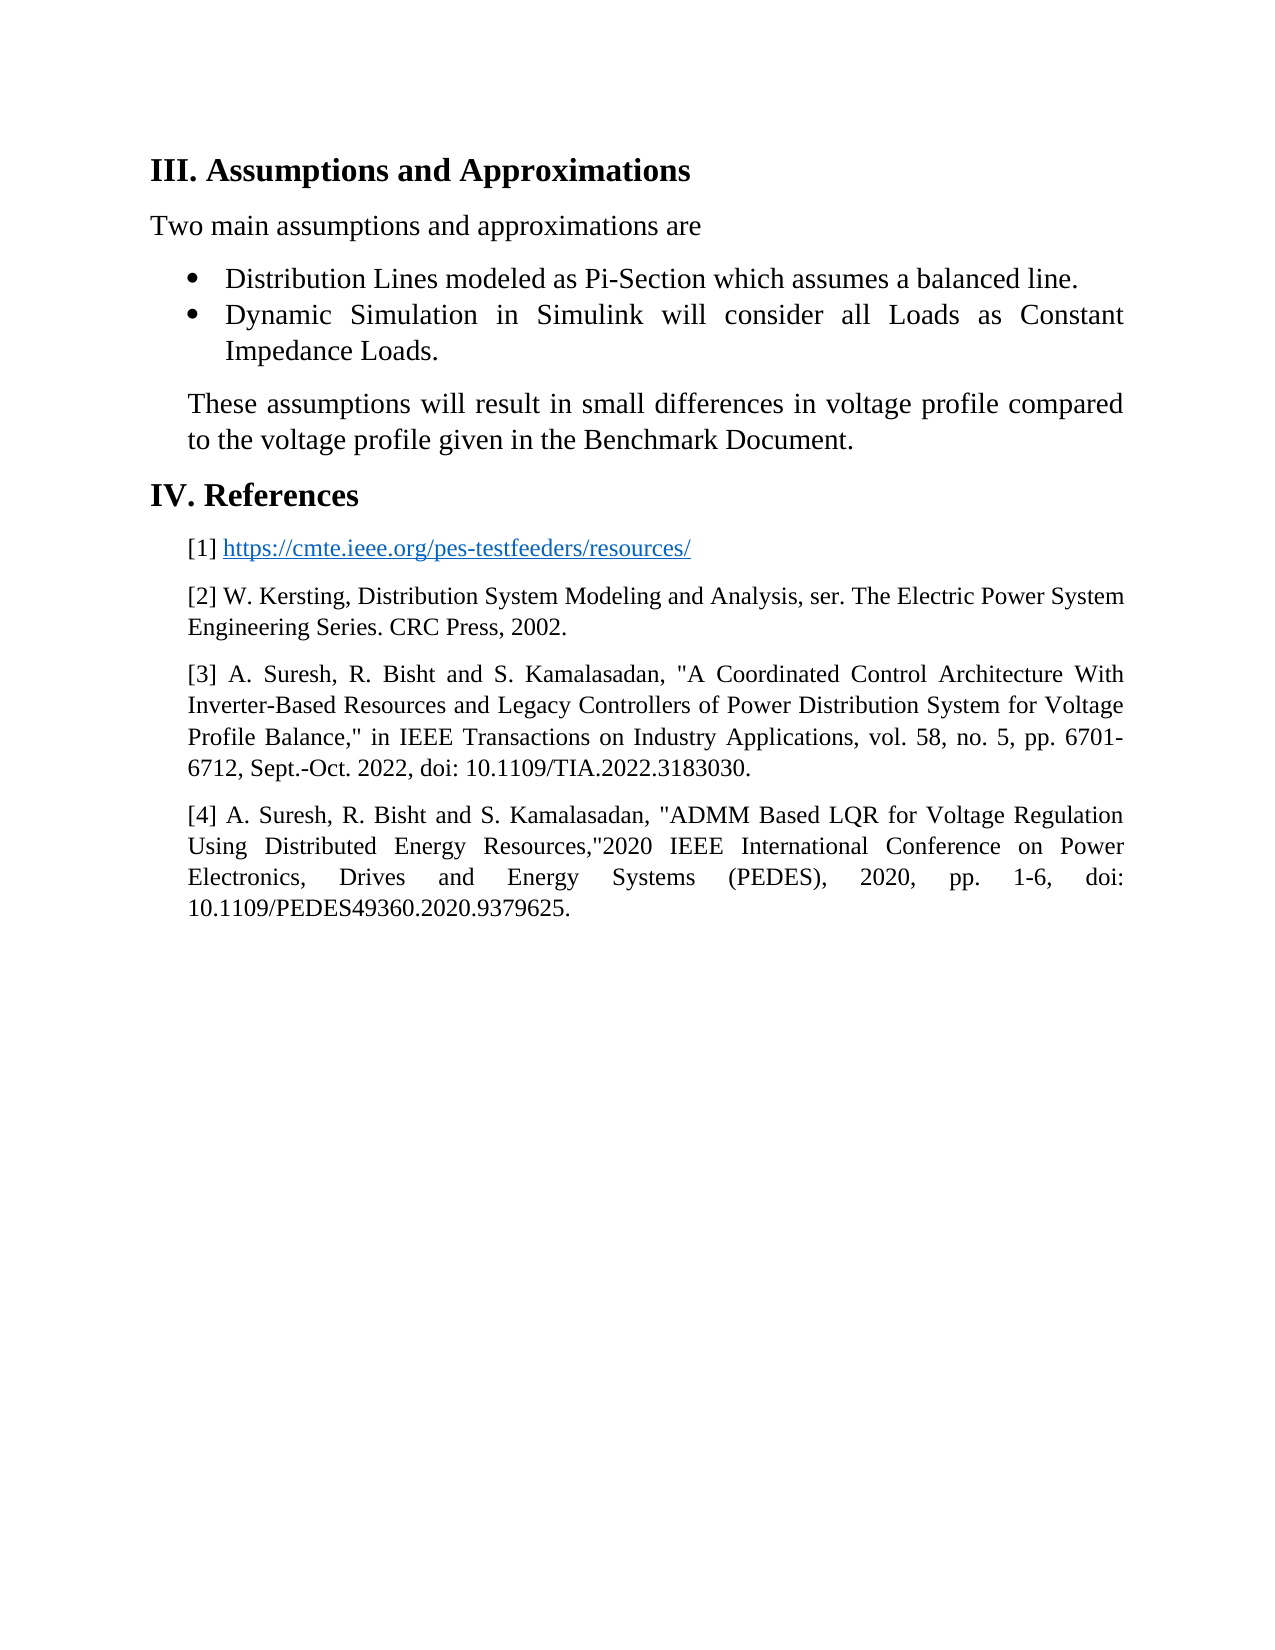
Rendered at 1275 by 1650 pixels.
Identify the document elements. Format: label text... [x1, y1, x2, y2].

text Two main assumptions and approximations are [150, 208, 1125, 242]
text IV. References [150, 475, 1125, 513]
text [1] https://cmte.ieee.org/pes-testfeeders/resources/ [187, 533, 1125, 562]
text [3] A. Suresh, R. Bisht and S. Kamalasadan, "A Coordinated Control Architecture With Inverter-Based Resources and Legacy Controllers of Power Distribution System for Voltage Profile Balance," in IEEE Transactions on Industry Applications, vol. 58, no. 5, pp. 6701-6712, Sept.-Oct. 2022, doi: 10.1109/TIA.2022.3183030. [187, 659, 1125, 781]
text III. Assumptions and Approximations [150, 150, 1125, 188]
text [4] A. Suresh, R. Bisht and S. Kamalasadan, "ADMM Based LQR for Voltage Regulation Using Distributed Energy Resources,"2020 IEEE International Conference on Power Electronics, Drives and Energy Systems (PEDES), 2020, pp. 1-6, doi: 10.1109/PEDES49360.2020.9379625. [187, 800, 1125, 922]
list Distribution Lines modeled as Pi-Section which assumes a balanced line. [187, 261, 1125, 294]
text These assumptions will result in small differences in voltage profile compared to the voltage profile given in the Benchmark Document. [187, 386, 1125, 456]
text [2] W. Kersting, Distribution System Modeling and Analysis, ser. The Electric Power System Engineering Series. CRC Press, 2002. [187, 581, 1125, 641]
list Dynamic Simulation in Simulink will consider all Loads as Constant Impedance Loads. [187, 297, 1125, 367]
